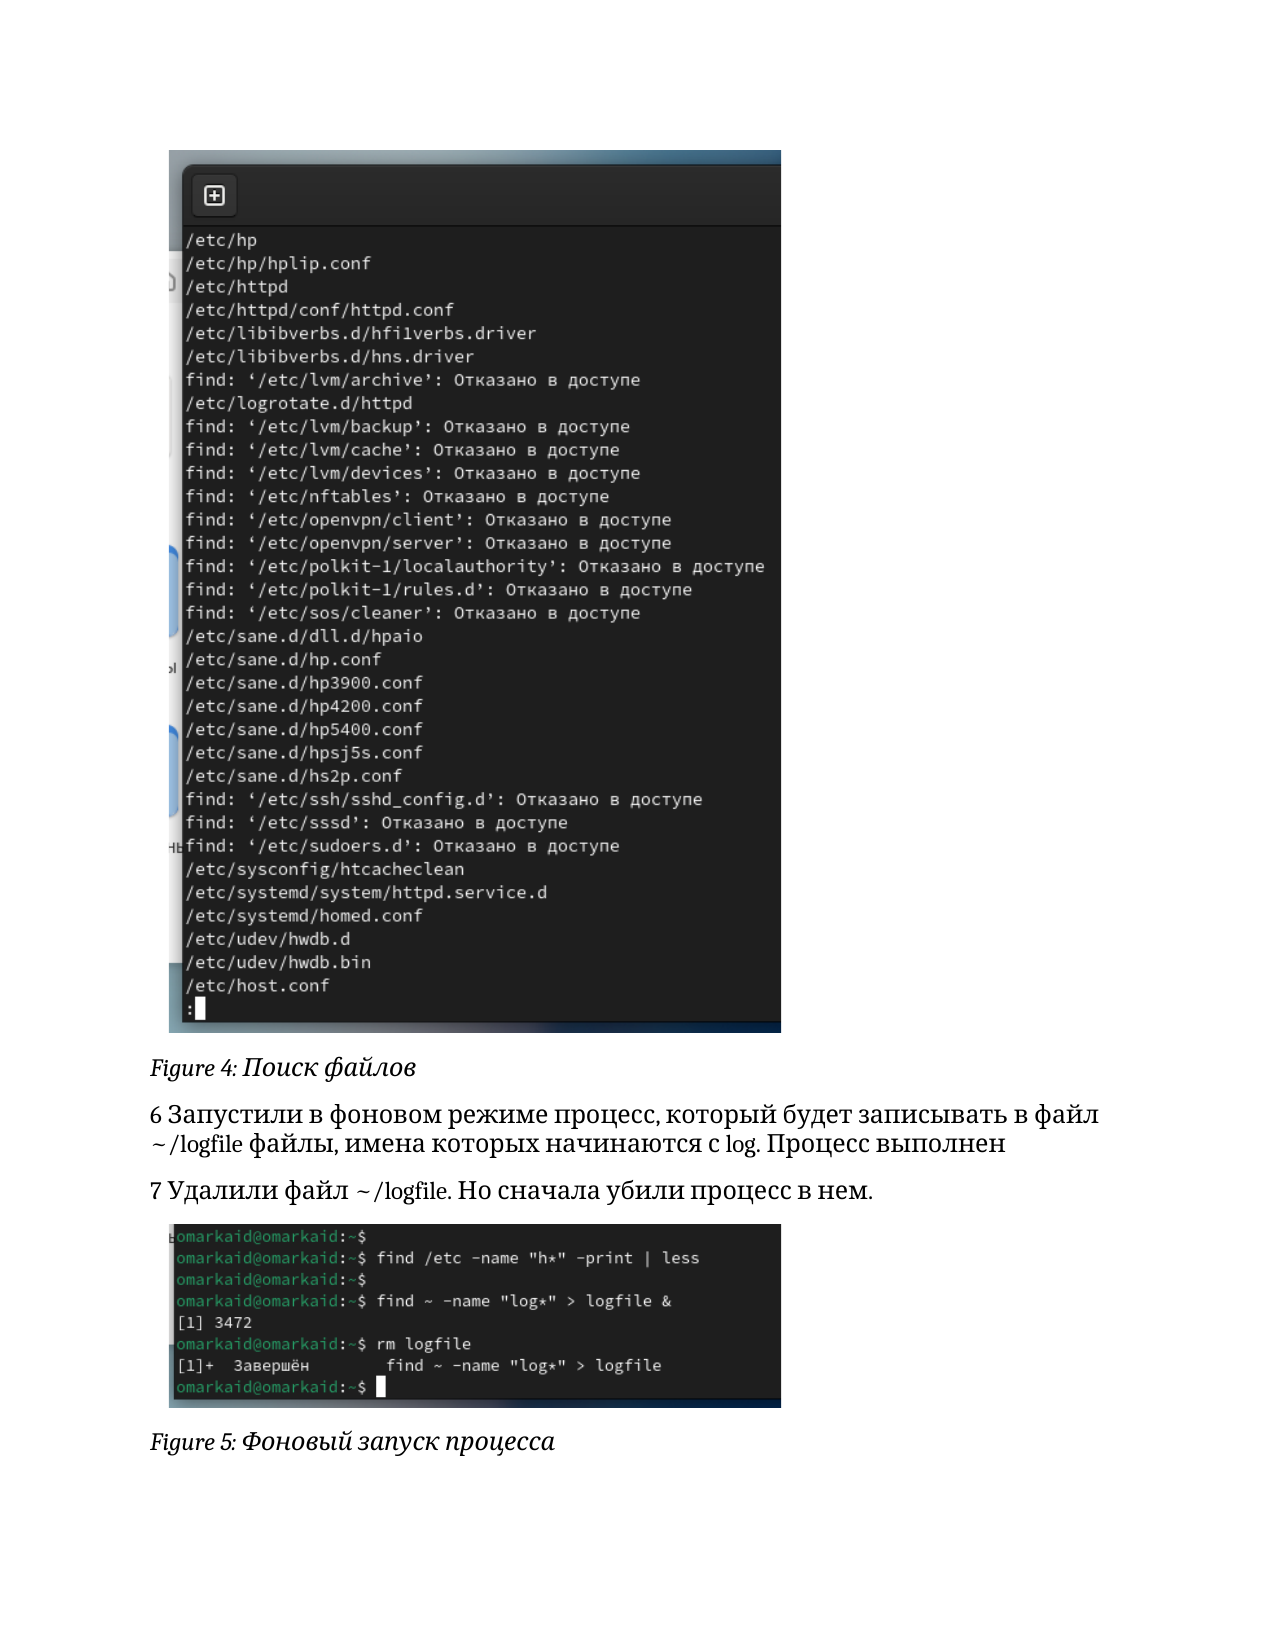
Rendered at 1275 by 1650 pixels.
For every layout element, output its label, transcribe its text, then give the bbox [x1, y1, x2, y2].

text 7 Удалили файл ~/logfile. Но сначала убили процесс в нем. [150, 1177, 1125, 1206]
text Figure 5: Фоновый запуск процесса [150, 1428, 1125, 1457]
picture [168, 150, 782, 1033]
text 6 Запустили в фоновом режиме процесс, который будет записывать в файл ~/logfile файлы, имена которых начинаются с log. Процесс выполнен [150, 1101, 1125, 1158]
picture [168, 1224, 782, 1408]
text Figure 4: Поиск файлов [150, 1053, 1125, 1082]
